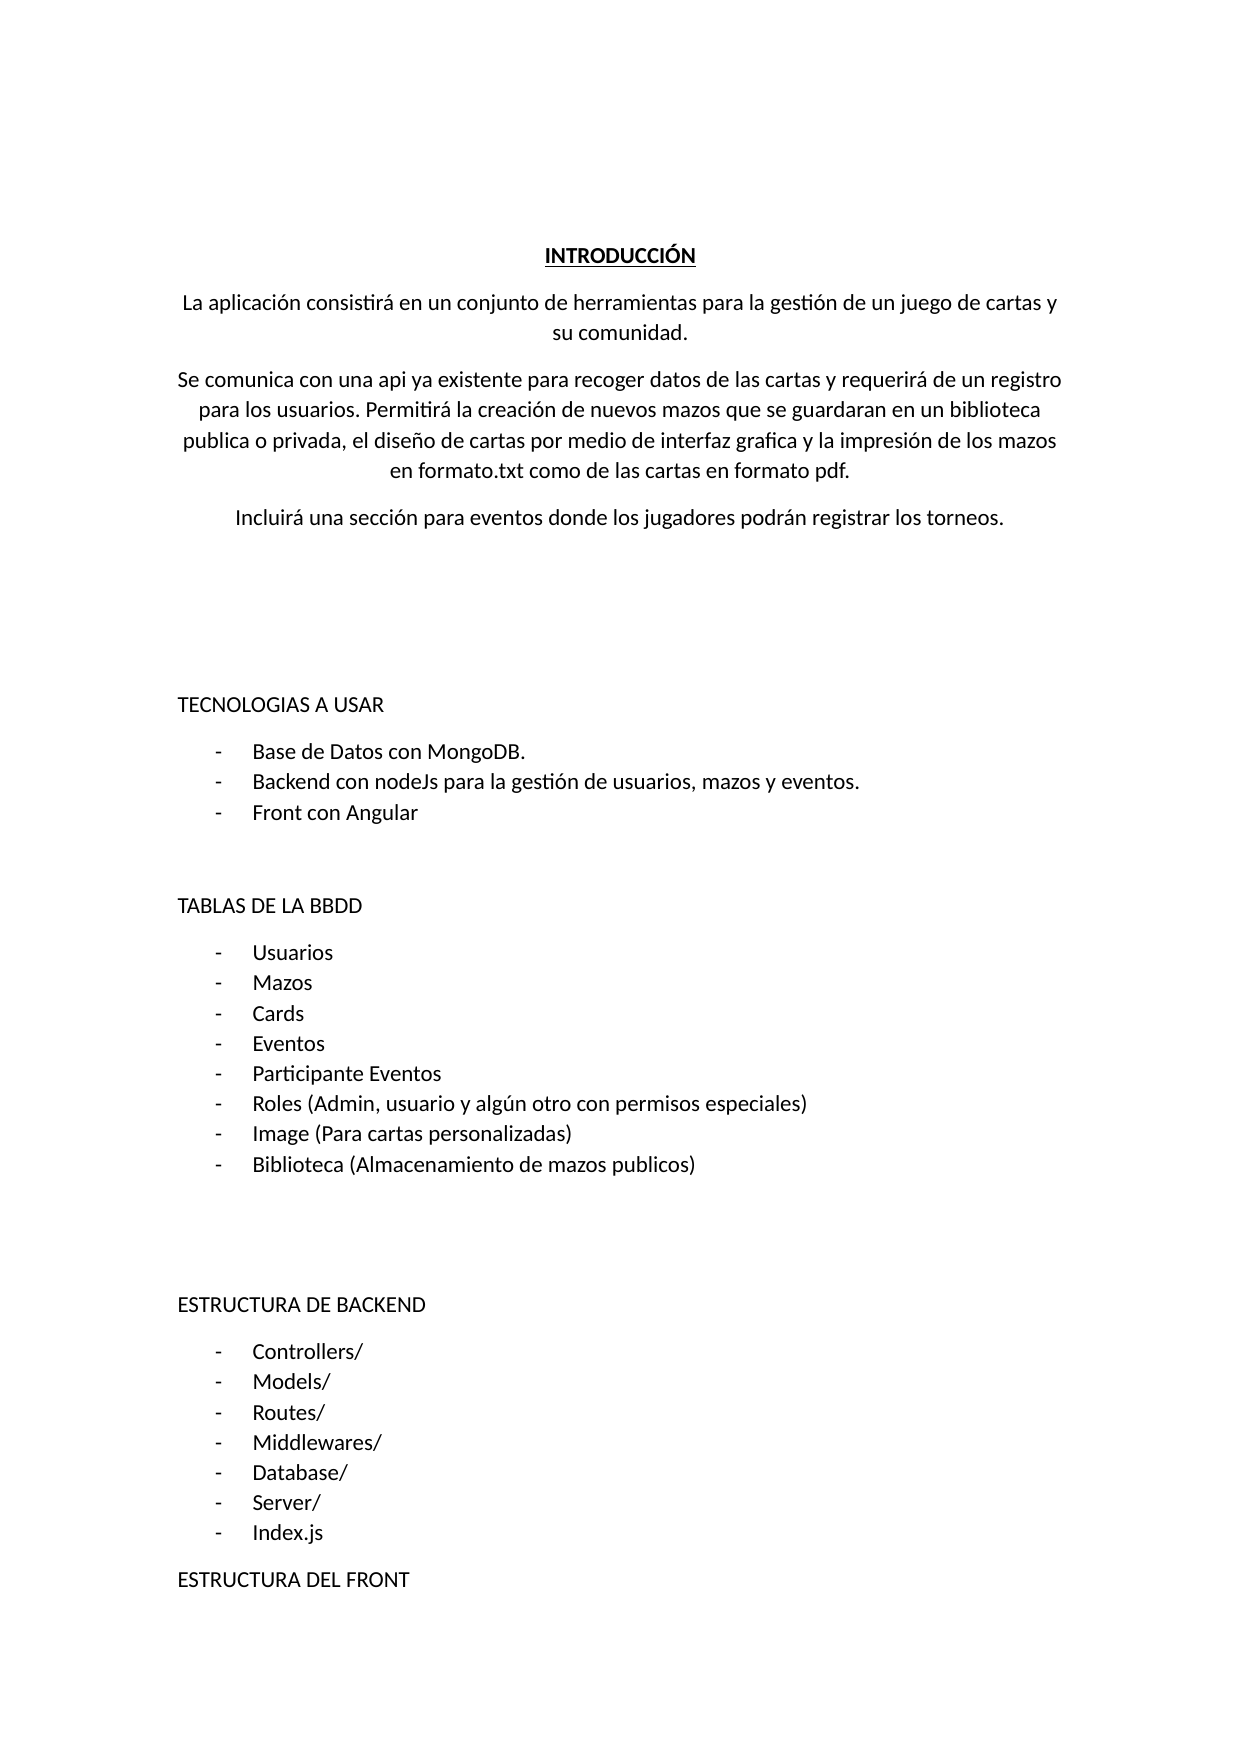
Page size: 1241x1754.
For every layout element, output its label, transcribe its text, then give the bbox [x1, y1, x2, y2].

list Routes/ [215, 1398, 1063, 1426]
text La aplicación consistirá en un conjunto de herramientas para la gestión de un juego de cartas y su comunidad. [177, 288, 1063, 346]
text Se comunica con una api ya existente para recoger datos de las cartas y requerirá de un registro para los usuarios. Permitirá la creación de nuevos mazos que se guardaran en un biblioteca publica o privada, el diseño de cartas por medio de interfaz grafica y la impresión de los mazos en formato.txt como de las cartas en formato pdf. [177, 365, 1063, 484]
list Cards [215, 999, 1063, 1027]
list Front con Angular [215, 798, 1063, 826]
text ESTRUCTURA DEL FRONT [177, 1565, 1063, 1593]
list Server/ [215, 1488, 1063, 1516]
list Eventos [215, 1029, 1063, 1057]
text Incluirá una sección para eventos donde los jugadores podrán registrar los torneos. [177, 503, 1063, 531]
list Base de Datos con MongoDB. [215, 737, 1063, 765]
list Middlewares/ [215, 1428, 1063, 1456]
list Participante Eventos [215, 1059, 1063, 1087]
list Usuarios [215, 938, 1063, 966]
list Biblioteca (Almacenamiento de mazos publicos) [215, 1150, 1063, 1178]
list Mazos [215, 968, 1063, 996]
text TECNOLOGIAS A USAR [177, 690, 1063, 718]
list Index.js [215, 1518, 1063, 1546]
list Image (Para cartas personalizadas) [215, 1119, 1063, 1147]
list Models/ [215, 1367, 1063, 1395]
list Database/ [215, 1458, 1063, 1486]
text TABLAS DE LA BBDD [177, 891, 1063, 919]
text ESTRUCTURA DE BACKEND [177, 1290, 1063, 1318]
list Roles (Admin, usuario y algún otro con permisos especiales) [215, 1089, 1063, 1117]
list Controllers/ [215, 1337, 1063, 1365]
text INTRODUCCIÓN [177, 241, 1063, 269]
list Backend con nodeJs para la gestión de usuarios, mazos y eventos. [215, 767, 1063, 795]
